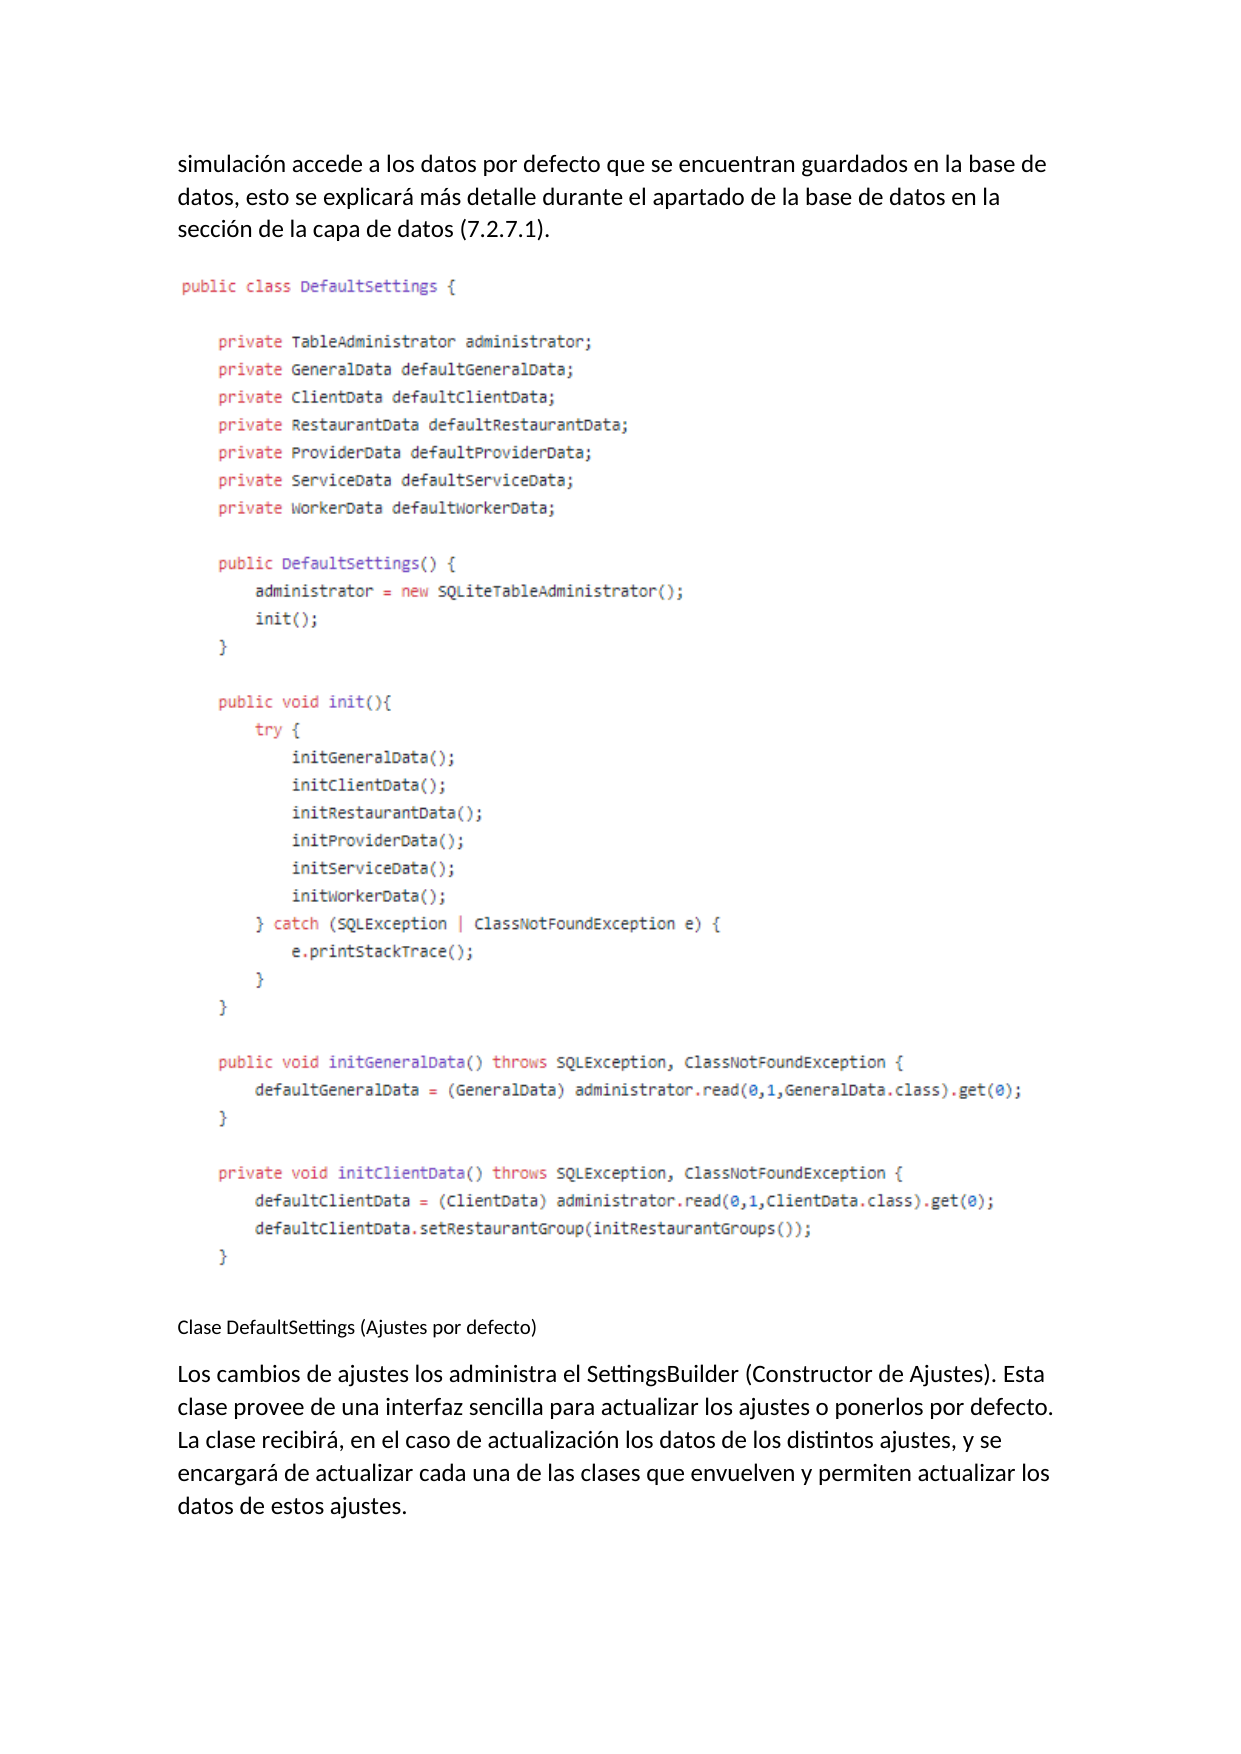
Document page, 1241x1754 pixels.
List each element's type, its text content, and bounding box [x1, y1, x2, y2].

picture [177, 263, 1063, 1296]
text Clase DefaultSettings (Ajustes por defecto) [177, 1314, 1063, 1339]
text Los cambios de ajustes los administra el SettingsBuilder (Constructor de Ajustes). Esta clase provee de una interfaz sencilla para actualizar los ajustes o ponerlos por defecto. La clase recibirá, en el caso de actualización los datos de los distintos ajustes, y se encargará de actualizar cada una de las clases que envuelven y permiten actualizar los datos de estos ajustes. [177, 1358, 1063, 1520]
